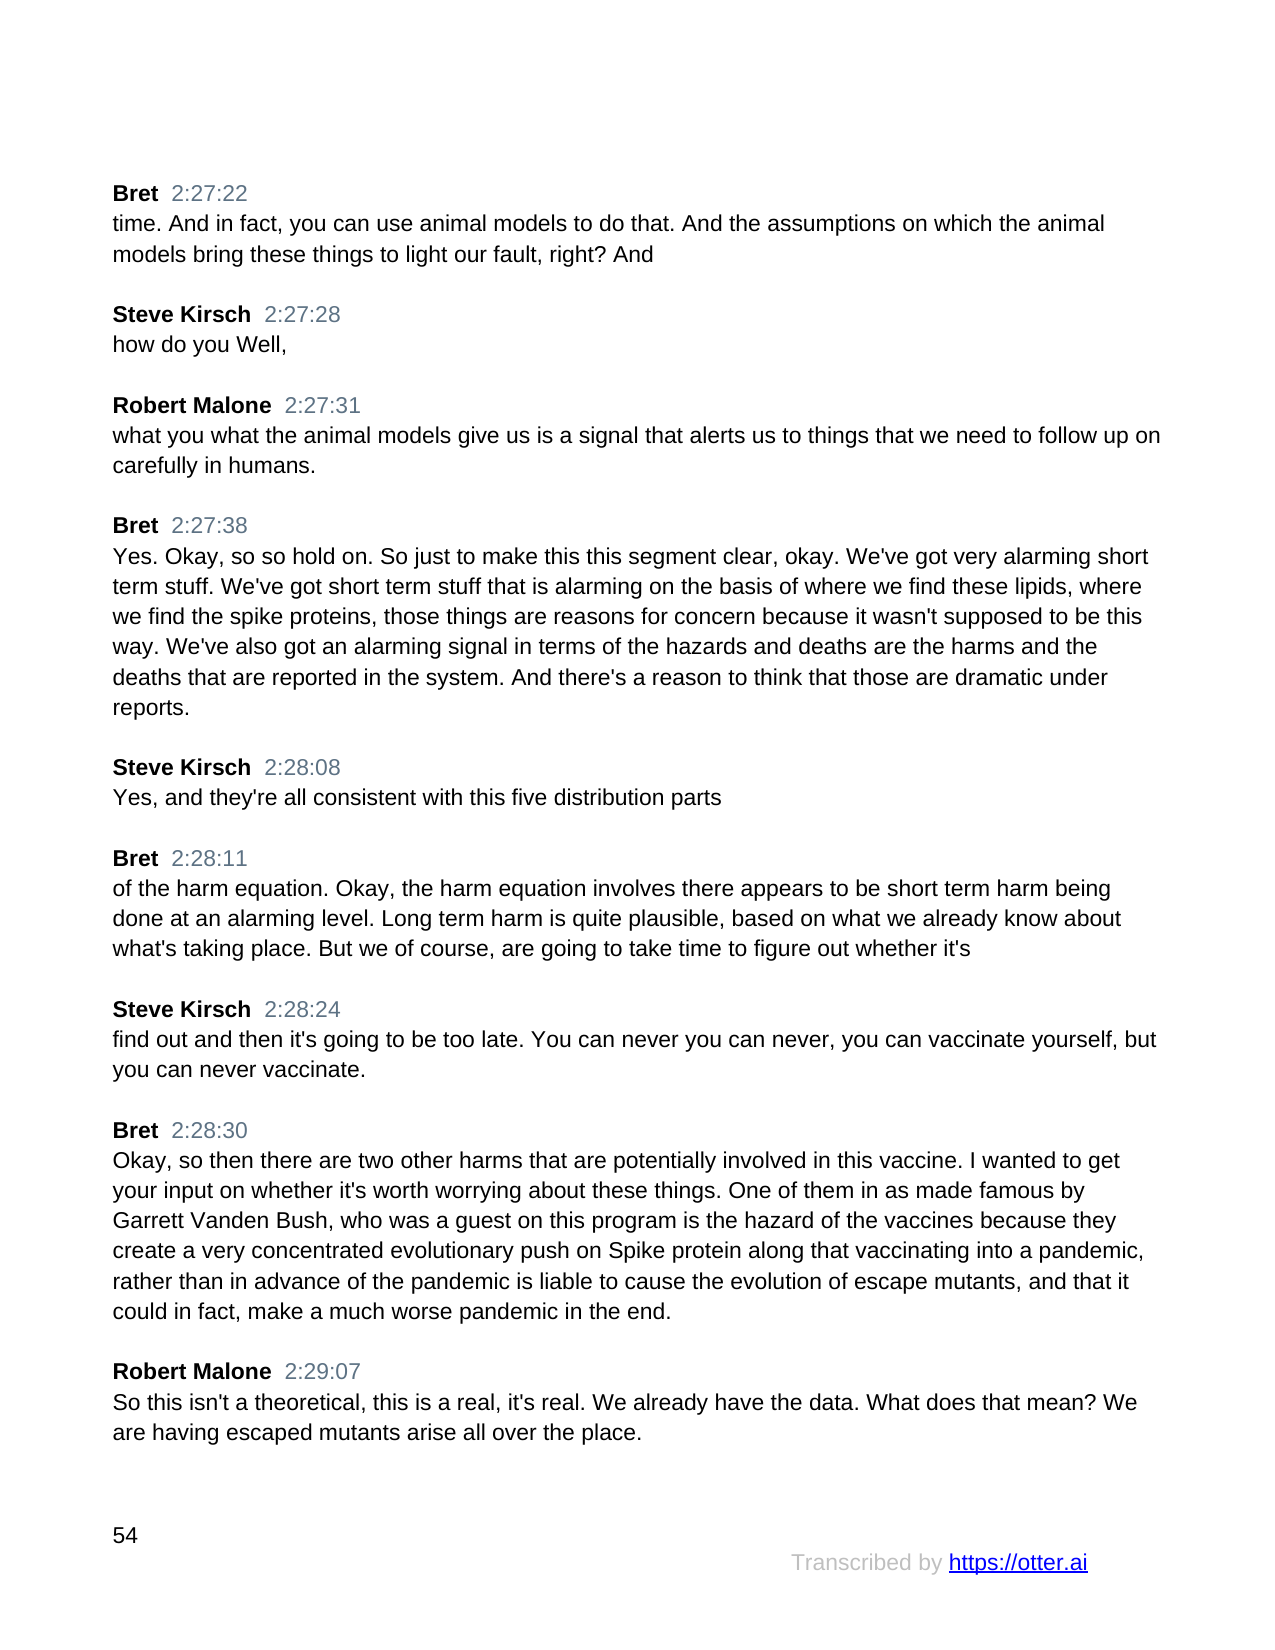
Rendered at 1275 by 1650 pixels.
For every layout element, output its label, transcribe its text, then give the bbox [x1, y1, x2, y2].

text Bret 2:28:30 [112, 1117, 1162, 1143]
text Bret 2:27:38 [112, 512, 1162, 539]
text So this isn't a theoretical, this is a real, it's real. We already have the data. What does that mean? We are having escaped mutants arise all over the place. [112, 1388, 1162, 1445]
text Bret 2:27:22 [112, 180, 1162, 207]
text of the harm equation. Okay, the harm equation involves there appears to be short term harm being done at an alarming level. Long term harm is quite plausible, based on what we already know about what's taking place. But we of course, are going to take time to figure out whether it's [112, 875, 1162, 962]
text Steve Kirsch 2:28:08 [112, 754, 1162, 781]
text Steve Kirsch 2:28:24 [112, 996, 1162, 1022]
text Robert Malone 2:29:07 [112, 1358, 1162, 1385]
text what you what the animal models give us is a signal that alerts us to things that we need to follow up on carefully in humans. [112, 422, 1162, 478]
text Bret 2:28:11 [112, 845, 1162, 871]
text Yes. Okay, so so hold on. So just to make this this segment clear, okay. We've got very alarming short term stuff. We've got short term stuff that is alarming on the basis of where we find these lipids, where we find the spike proteins, those things are reasons for concern because it wasn't supposed to be this way. We've also got an alarming signal in terms of the hazards and deaths are the harms and the deaths that are reported in the system. And there's a reason to think that those are dramatic under reports. [112, 543, 1162, 720]
text how do you Well, [112, 331, 1162, 358]
text Steve Kirsch 2:27:28 [112, 301, 1162, 327]
text Yes, and they're all consistent with this five distribution parts [112, 784, 1162, 811]
text time. And in fact, you can use animal models to do that. And the assumptions on which the animal models bring these things to light our fault, right? And [112, 210, 1162, 267]
text Okay, so then there are two other harms that are potentially involved in this vaccine. I wanted to get your input on whether it's worth worrying about these things. One of them in as made famous by Garrett Vanden Bush, who was a guest on this program is the hazard of the vaccines because they create a very concentrated evolutionary push on Spike protein along that vaccinating into a pandemic, rather than in advance of the pandemic is liable to cause the evolution of escape mutants, and that it could in fact, make a much worse pandemic in the end. [112, 1147, 1162, 1324]
text Robert Malone 2:27:31 [112, 392, 1162, 418]
text find out and then it's going to be too late. You can never you can never, you can vaccinate yourself, but you can never vaccinate. [112, 1026, 1162, 1083]
